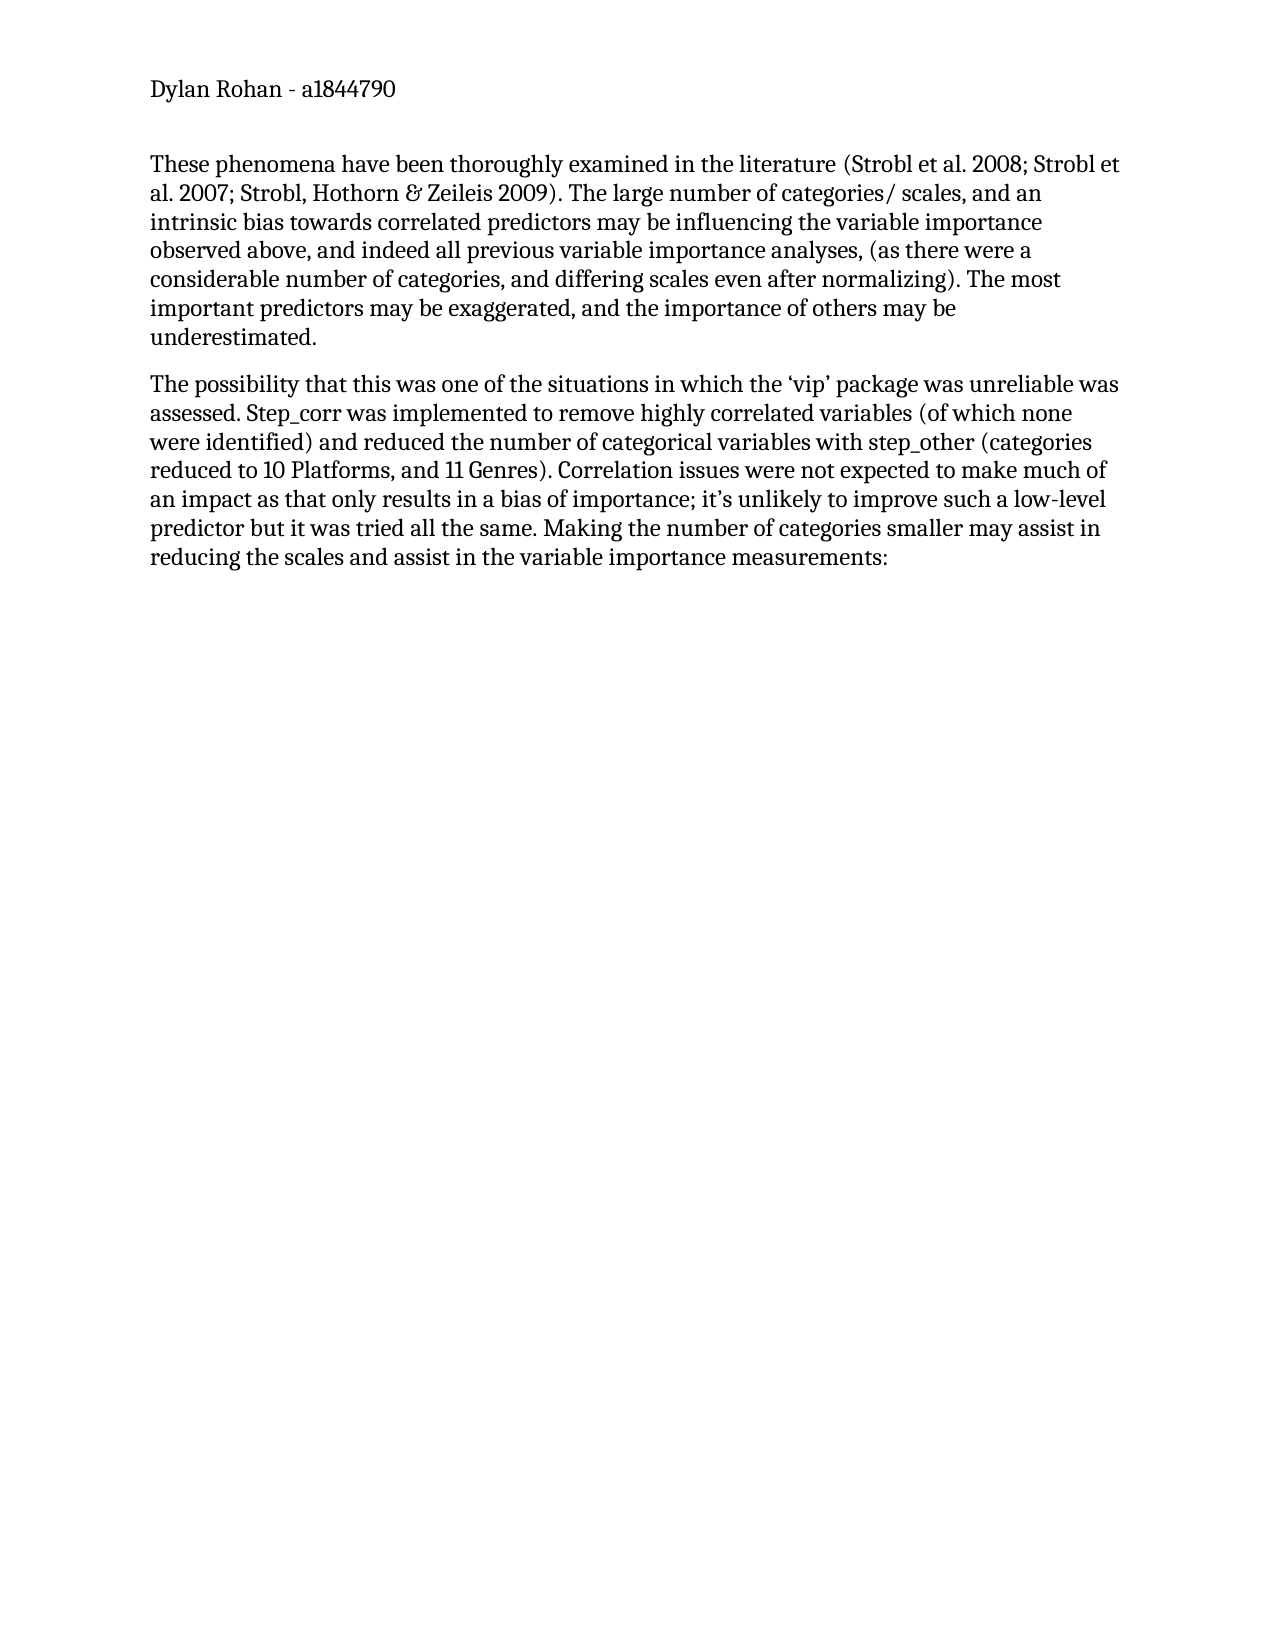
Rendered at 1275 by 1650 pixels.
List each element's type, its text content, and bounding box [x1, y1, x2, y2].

text These phenomena have been thoroughly examined in the literature (Strobl et al. 2008; Strobl et al. 2007; Strobl, Hothorn & Zeileis 2009). The large number of categories/ scales, and an intrinsic bias towards correlated predictors may be influencing the variable importance observed above, and indeed all previous variable importance analyses, (as there were a considerable number of categories, and differing scales even after normalizing). The most important predictors may be exaggerated, and the importance of others may be underestimated. [150, 150, 1125, 351]
text The possibility that this was one of the situations in which the ‘vip’ package was unreliable was assessed. Step_corr was implemented to remove highly correlated variables (of which none were identified) and reduced the number of categorical variables with step_other (categories reduced to 10 Platforms, and 11 Genres). Correlation issues were not expected to make much of an impact as that only results in a bias of importance; it’s unlikely to improve such a low-level predictor but it was tried all the same. Making the number of categories smaller may assist in reducing the scales and assist in the variable importance measurements: [150, 370, 1125, 571]
